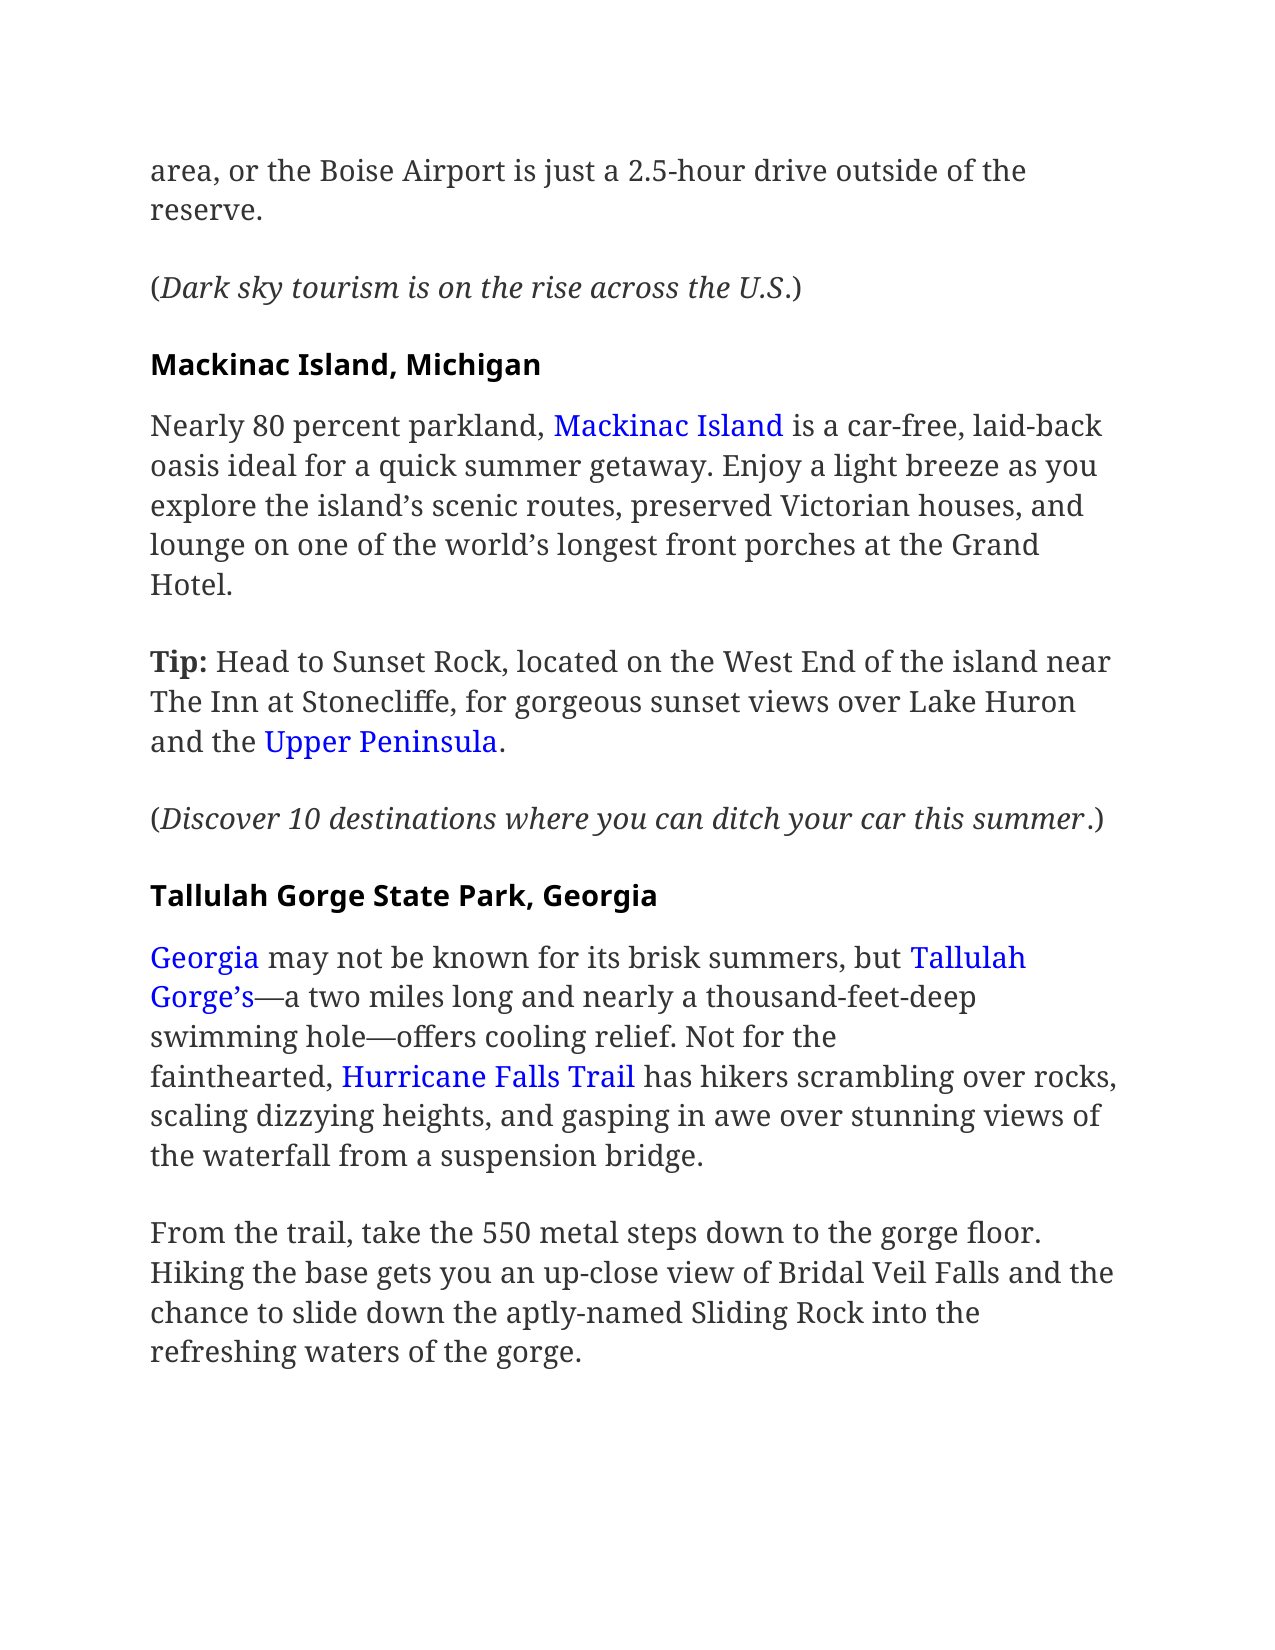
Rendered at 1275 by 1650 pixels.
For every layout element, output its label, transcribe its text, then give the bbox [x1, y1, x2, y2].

subtitle Mackinac Island, Michigan [150, 344, 1125, 384]
subtitle Tallulah Gorge State Park, Georgia [150, 875, 1125, 915]
text (Discover 10 destinations where you can ditch your car this summer.) [150, 798, 1125, 838]
text Nearly 80 percent parkland, Mackinac Island is a car-free, laid-back oasis ideal for a quick summer getaway. Enjoy a light breeze as you explore the island’s scenic routes, preserved Victorian houses, and lounge on one of the world’s longest front porches at the Grand Hotel. [150, 406, 1125, 604]
text From the trail, take the 550 metal steps down to the gorge floor. Hiking the base gets you an up-close view of Bridal Veil Falls and the chance to slide down the aptly-named Sliding Rock into the refreshing waters of the gorge. [150, 1212, 1125, 1371]
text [150, 150, 1125, 229]
text Georgia may not be known for its brisk summers, but Tallulah Gorge’s—a two miles long and nearly a thousand-feet-deep swimming hole—offers cooling relief. Not for the fainthearted, Hurricane Falls Trail has hikers scrambling over rocks, scaling dizzying heights, and gasping in awe over stunning views of the waterfall from a suspension bridge. [150, 937, 1125, 1175]
text Tip: Head to Sunset Rock, located on the West End of the island near The Inn at Stonecliffe, for gorgeous sunset views over Lake Huron and the Upper Peninsula. [150, 642, 1125, 761]
text (Dark sky tourism is on the rise across the U.S.) [150, 267, 1125, 307]
